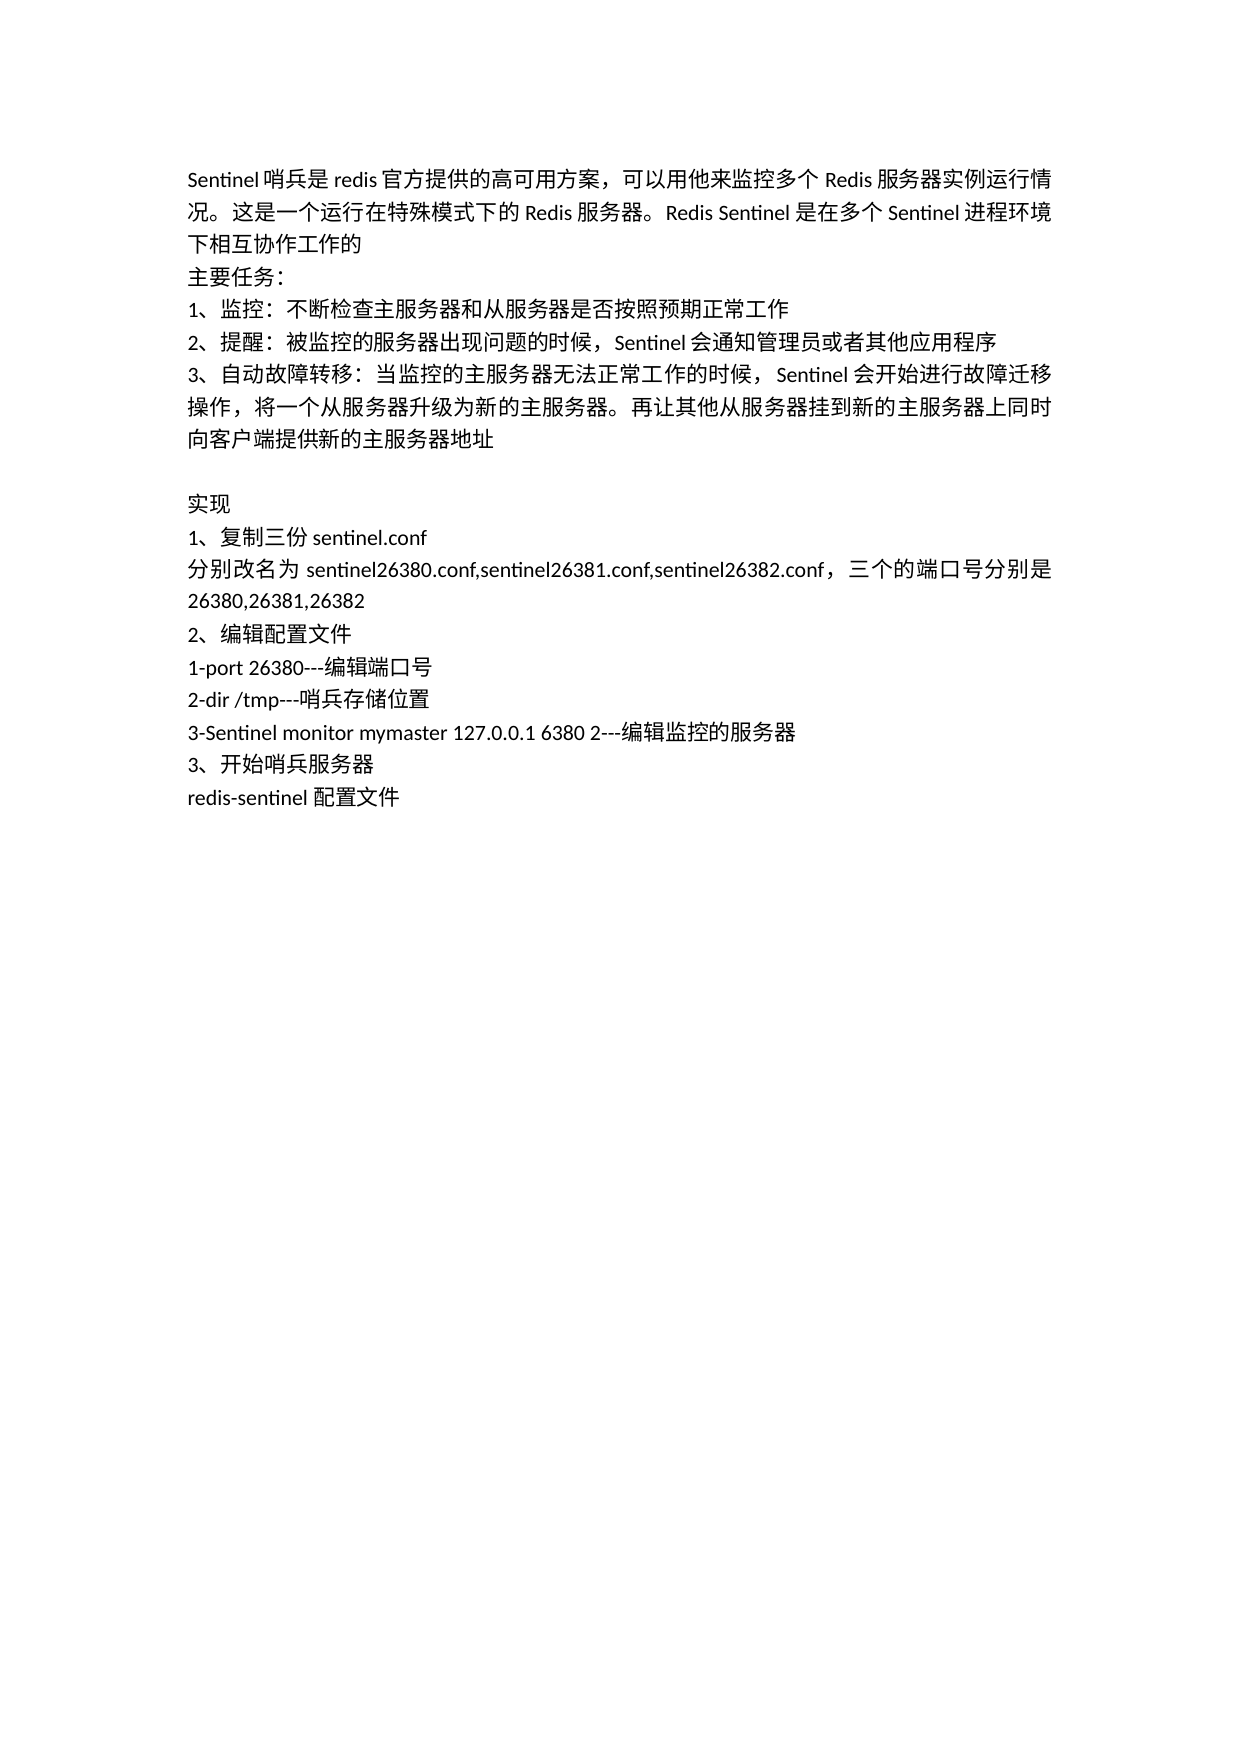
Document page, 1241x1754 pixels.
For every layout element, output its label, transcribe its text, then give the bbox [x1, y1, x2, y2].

list redis-sentinel 配置文件 [187, 779, 1053, 812]
list 编辑配置文件 [187, 617, 1053, 649]
list 实现 [187, 487, 1053, 519]
list dir /tmp---哨兵存储位置 [187, 682, 1053, 714]
list 复制三份sentinel.conf [187, 519, 1053, 552]
list port 26380---编辑端口号 [187, 649, 1053, 682]
list Sentinel monitor mymaster 127.0.0.1 6380 2---编辑监控的服务器 [187, 714, 1053, 747]
list 提醒：被监控的服务器出现问题的时候，Sentinel会通知管理员或者其他应用程序 [187, 324, 1053, 357]
list 监控：不断检查主服务器和从服务器是否按照预期正常工作 [187, 292, 1053, 324]
text Sentinel哨兵是redis官方提供的高可用方案，可以用他来监控多个Redis服务器实例运行情况。这是一个运行在特殊模式下的Redis服务器。Redis Sentinel是在多个Sentinel进程环境下相互协作工作的 [187, 162, 1053, 259]
list 分别改名为sentinel26380.conf,sentinel26381.conf,sentinel26382.conf，三个的端口号分别是26380,26381,26382 [187, 552, 1053, 617]
text 主要任务： [187, 259, 1053, 292]
list 自动故障转移：当监控的主服务器无法正常工作的时候，Sentinel会开始进行故障迁移操作，将一个从服务器升级为新的主服务器。再让其他从服务器挂到新的主服务器上同时向客户端提供新的主服务器地址 [187, 357, 1053, 454]
list 开始哨兵服务器 [187, 747, 1053, 779]
